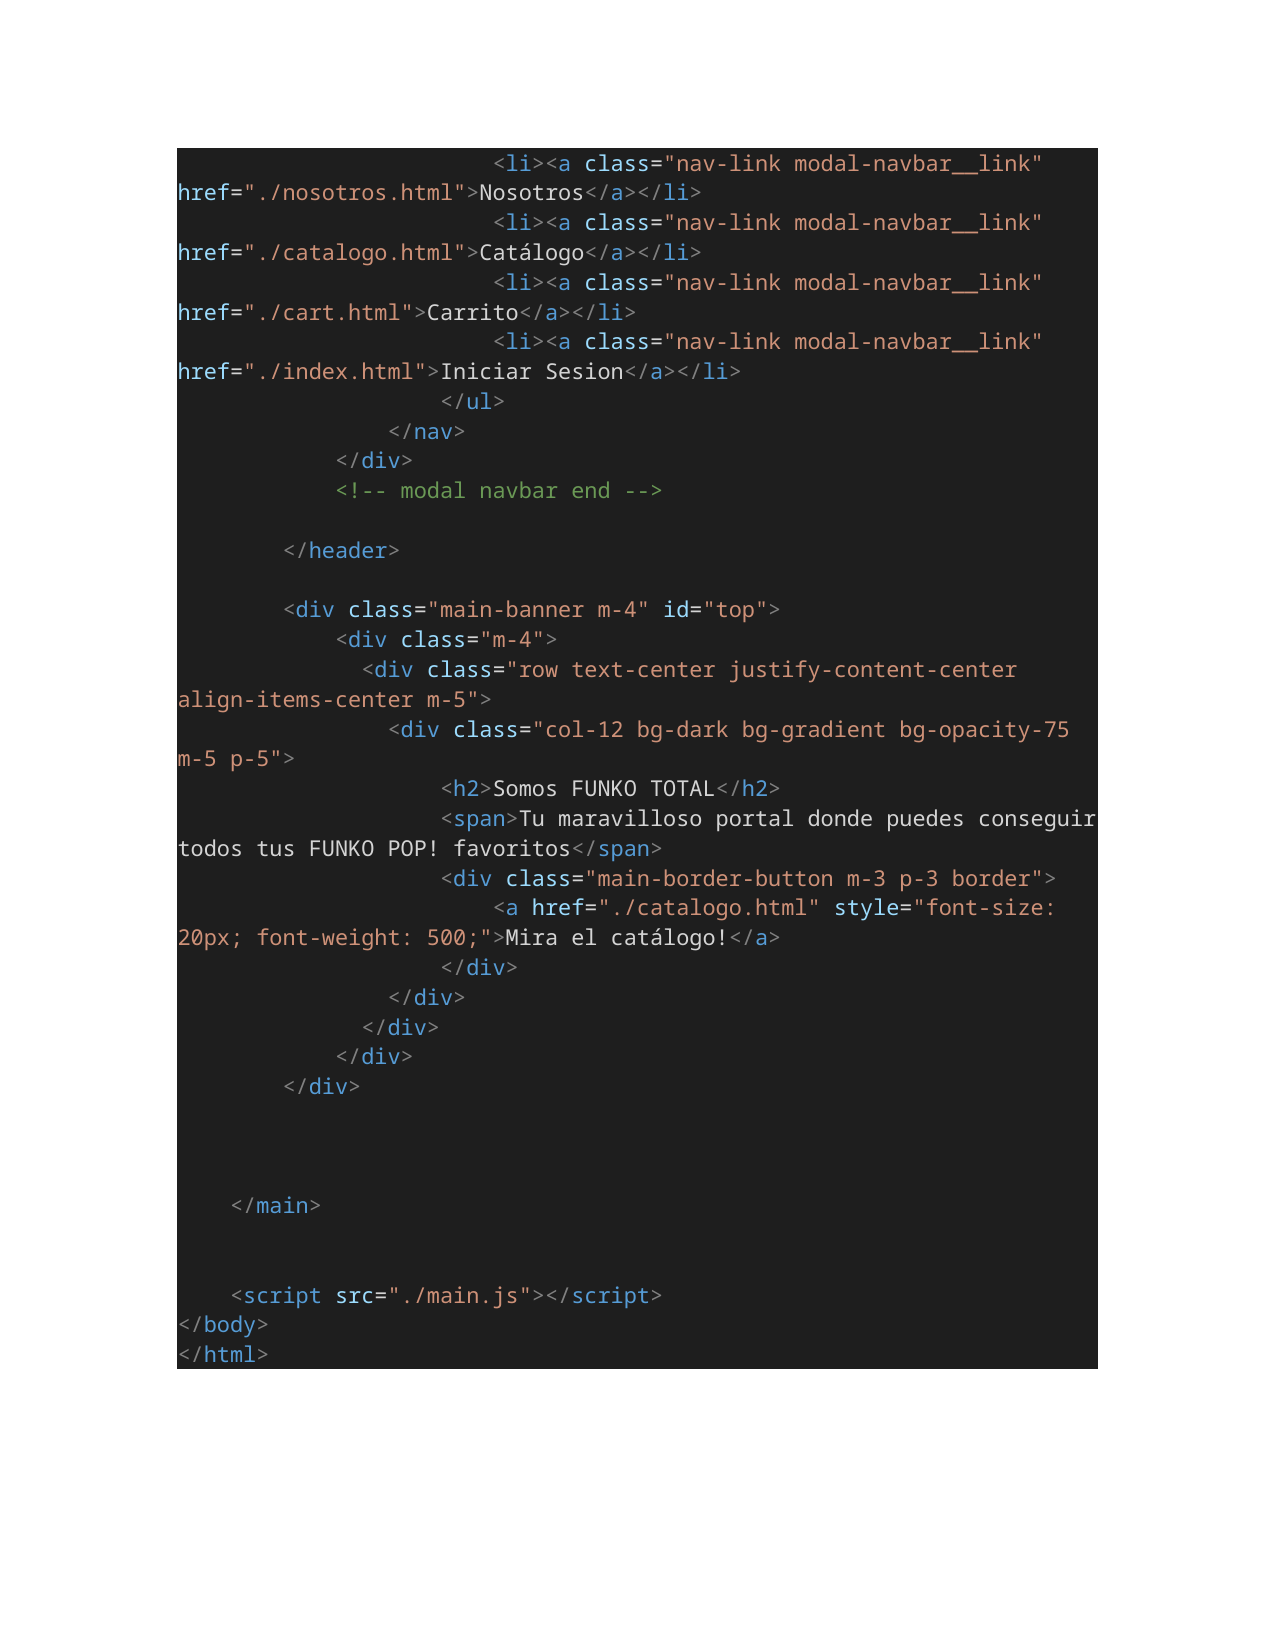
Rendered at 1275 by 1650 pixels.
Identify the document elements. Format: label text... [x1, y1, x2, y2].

text <div class="m-4"> [177, 624, 1098, 654]
text <h2>Somos FUNKO TOTAL</h2> [177, 773, 1098, 803]
text </div> [177, 1071, 1098, 1101]
text <li><a class="nav-link modal-navbar__link" href="./nosotros.html">Nosotros</a></li> [177, 148, 1098, 207]
text </main> [177, 1190, 1098, 1220]
text <div class="col-12 bg-dark bg-gradient bg-opacity-75 m-5 p-5"> [177, 714, 1098, 773]
text </div> [177, 982, 1098, 1012]
text </body> [177, 1309, 1098, 1339]
text </html> [177, 1339, 1098, 1369]
text <script src="./main.js"></script> [177, 1280, 1098, 1309]
text </div> [177, 952, 1098, 982]
text </ul> [177, 386, 1098, 416]
text <span>Tu maravilloso portal donde puedes conseguir todos tus FUNKO POP! favoritos</span> [177, 803, 1098, 863]
text <li><a class="nav-link modal-navbar__link" href="./cart.html">Carrito</a></li> [177, 267, 1098, 326]
text <div class="main-border-button m-3 p-3 border"> [177, 863, 1098, 892]
text <div class="main-banner m-4" id="top"> [177, 594, 1098, 624]
text </header> [177, 535, 1098, 565]
text <!-- modal navbar end --> [177, 475, 1098, 505]
text </div> [177, 446, 1098, 475]
text </div> [177, 1041, 1098, 1071]
text <li><a class="nav-link modal-navbar__link" href="./index.html">Iniciar Sesion</a></li> [177, 326, 1098, 386]
text </nav> [177, 416, 1098, 446]
text <li><a class="nav-link modal-navbar__link" href="./catalogo.html">Catálogo</a></li> [177, 207, 1098, 267]
text </div> [177, 1012, 1098, 1041]
text <a href="./catalogo.html" style="font-size: 20px; font-weight: 500;">Mira el catálogo!</a> [177, 892, 1098, 952]
text <div class="row text-center justify-content-center align-items-center m-5"> [177, 654, 1098, 714]
